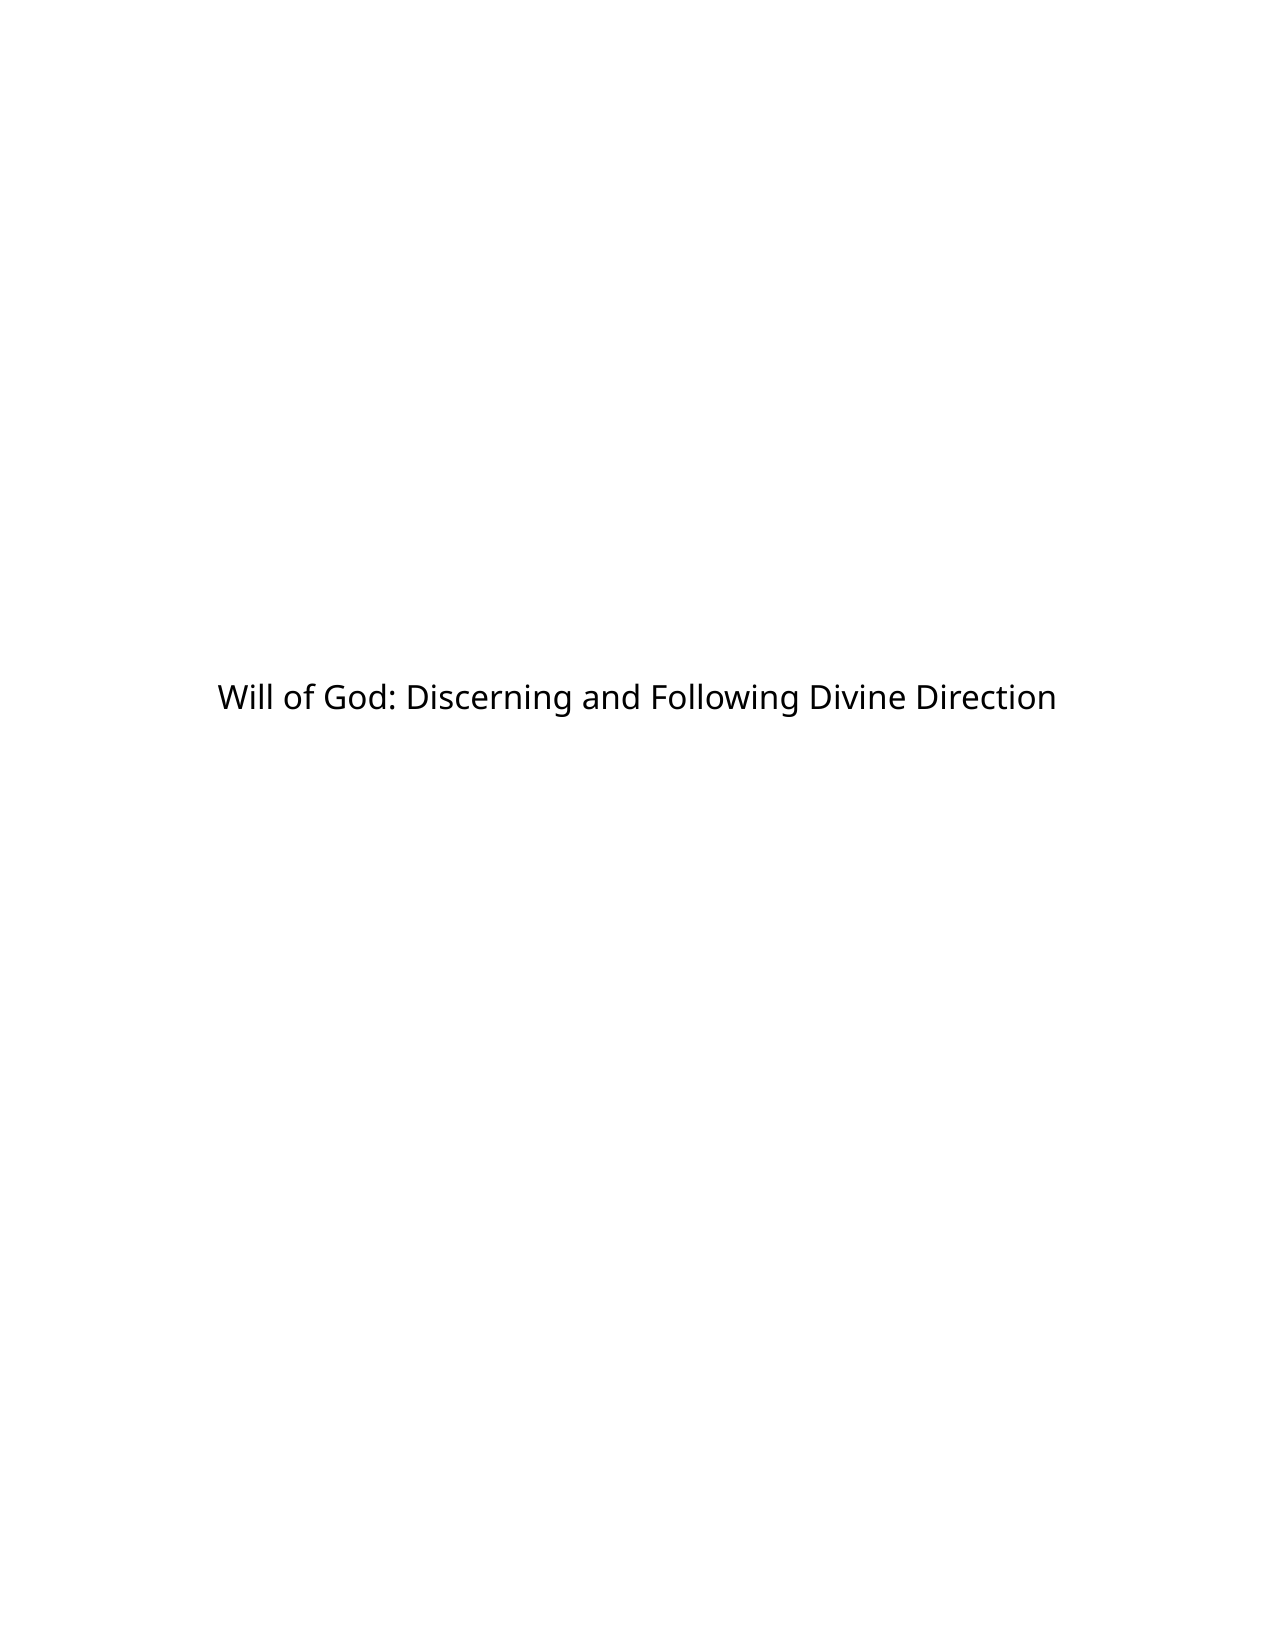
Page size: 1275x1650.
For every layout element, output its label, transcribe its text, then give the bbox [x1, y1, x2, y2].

subtitle Will of God: Discerning and Following Divine Direction [150, 674, 1125, 719]
